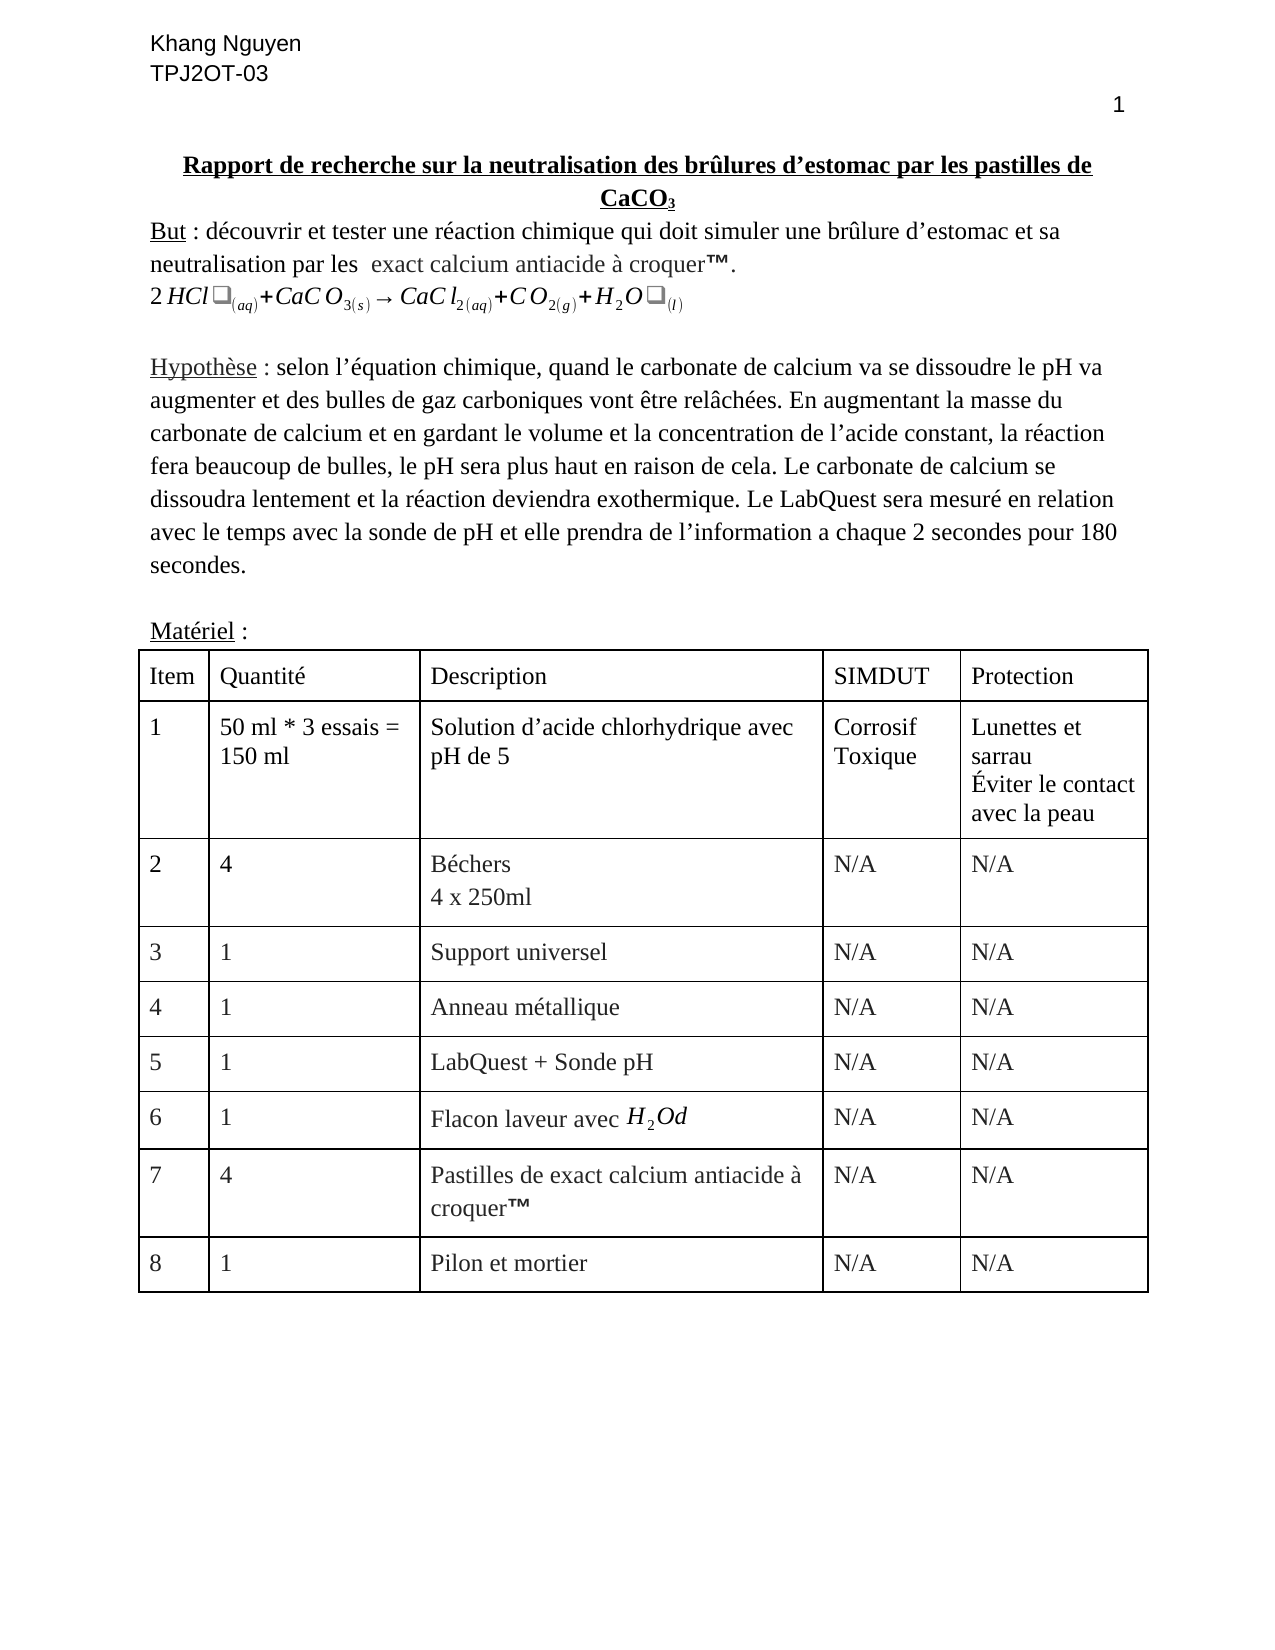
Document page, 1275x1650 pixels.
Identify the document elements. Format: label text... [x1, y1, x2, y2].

table_cell N/A [824, 839, 960, 926]
table_header Description [421, 651, 822, 700]
text Matériel : [150, 616, 1125, 645]
table_cell 4 [210, 839, 419, 926]
text But : découvrir et tester une réaction chimique qui doit simuler une brûlure d’estomac et sa neutralisation par les exact calcium antiacide à croquer™. [150, 216, 1125, 278]
table_cell Pilon et mortier [421, 1238, 822, 1291]
table_cell N/A [824, 1238, 960, 1291]
table_cell 50 ml * 3 essais = 150 ml [210, 702, 419, 837]
table_cell N/A [961, 839, 1147, 926]
table_cell Solution d’acide chlorhydrique avec pH de 5 [421, 702, 822, 837]
table_cell N/A [961, 1092, 1147, 1148]
table_header Quantité [210, 651, 419, 700]
table_cell Support universel [421, 927, 822, 981]
table_header SIMDUT [824, 651, 960, 700]
table_cell Béchers 4 x 250ml [421, 839, 822, 926]
table_cell Anneau métallique [421, 982, 822, 1036]
table_cell 5 [140, 1037, 208, 1091]
text Rapport de recherche sur la neutralisation des brûlures d’estomac par les pastilles de CaCO3 [150, 150, 1125, 212]
table_cell N/A [961, 1150, 1147, 1236]
table_cell 1 [210, 1238, 419, 1291]
table_cell N/A [961, 927, 1147, 981]
table_cell Lunettes et sarrau Éviter le contact avec la peau [961, 702, 1147, 837]
table_cell 1 [210, 1092, 419, 1148]
table_cell 6 [140, 1092, 208, 1148]
table_cell LabQuest + Sonde pH [421, 1037, 822, 1091]
table_cell 7 [140, 1150, 208, 1236]
table_cell 1 [210, 927, 419, 981]
table_cell 3 [140, 927, 208, 981]
text Hypothèse : selon l’équation chimique, quand le carbonate de calcium va se dissoudre le pH va augmenter et des bulles de gaz carboniques vont être relâchées. En augmentant la masse du carbonate de calcium et en gardant le volume et la concentration de l’acide constant, la réaction fera beaucoup de bulles, le pH sera plus haut en raison de cela. Le carbonate de calcium se dissoudra lentement et la réaction deviendra exothermique. Le LabQuest sera mesuré en relation avec le temps avec la sonde de pH et elle prendra de l’information a chaque 2 secondes pour 180 secondes. [150, 352, 1125, 579]
table_cell N/A [824, 1037, 960, 1091]
table_cell N/A [824, 1150, 960, 1236]
table_cell Pastilles de exact calcium antiacide à croquer™ [421, 1150, 822, 1236]
table_cell 1 [210, 982, 419, 1036]
table_cell 1 [210, 1037, 419, 1091]
table_cell N/A [961, 1037, 1147, 1091]
table_header Protection [961, 651, 1147, 700]
table_cell N/A [824, 1092, 960, 1148]
table_cell N/A [961, 1238, 1147, 1291]
table_cell Flacon laveur avec [421, 1092, 822, 1148]
table_cell 4 [210, 1150, 419, 1236]
table_cell 4 [140, 982, 208, 1036]
table_header Item [140, 651, 208, 700]
table_cell Corrosif Toxique [824, 702, 960, 837]
table_cell N/A [824, 927, 960, 981]
table_cell 1 [140, 702, 208, 837]
table_cell 8 [140, 1238, 208, 1291]
table_cell N/A [961, 982, 1147, 1036]
table_cell N/A [824, 982, 960, 1036]
table_cell 2 [140, 839, 208, 926]
